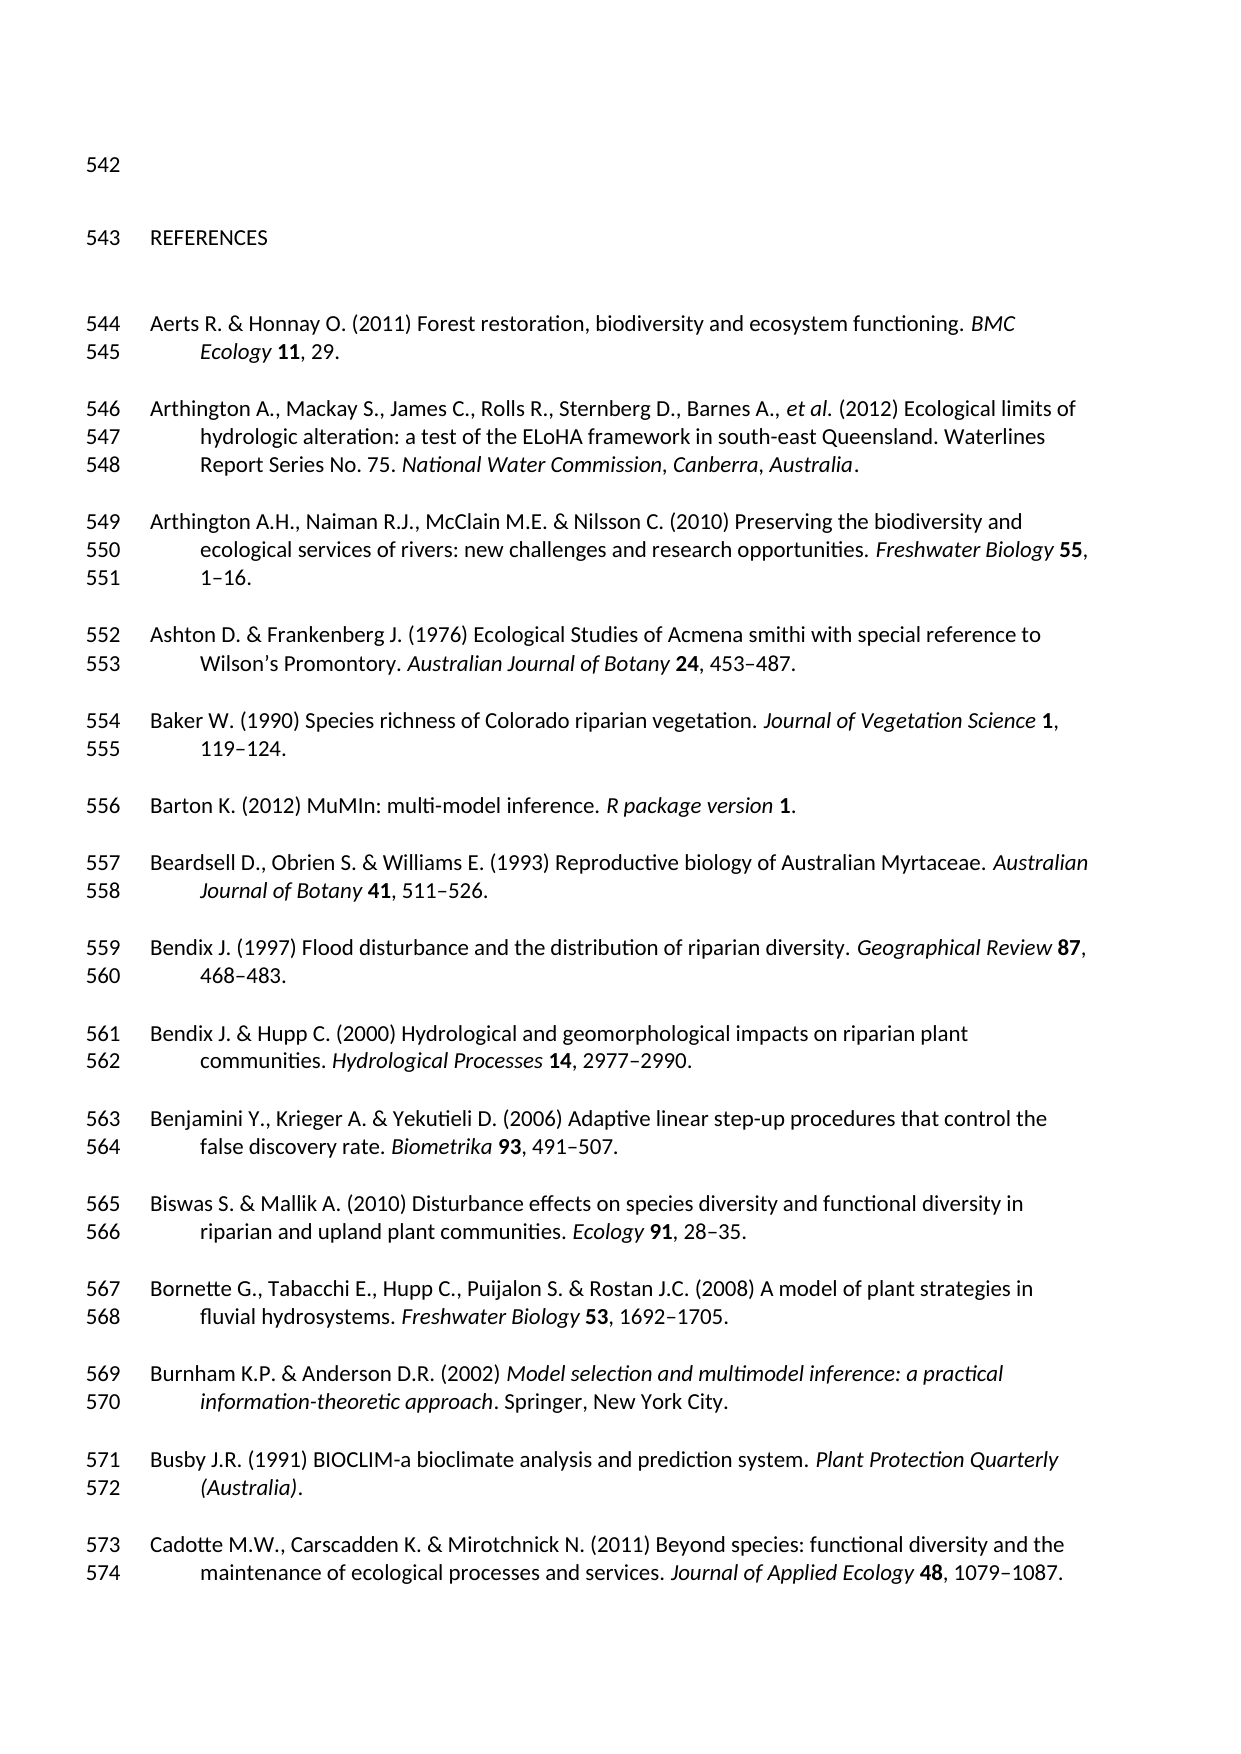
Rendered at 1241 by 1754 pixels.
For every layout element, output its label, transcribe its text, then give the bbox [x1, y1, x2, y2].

text Aerts R. & Honnay O. (2011) Forest restoration, biodiversity and ecosystem functioning. BMC Ecology 11, 29. [150, 308, 1090, 365]
text Benjamini Y., Krieger A. & Yekutieli D. (2006) Adaptive linear step-up procedures that control the false discovery rate. Biometrika 93, 491–507. [150, 1104, 1090, 1160]
text Bornette G., Tabacchi E., Hupp C., Puijalon S. & Rostan J.C. (2008) A model of plant strategies in fluvial hydrosystems. Freshwater Biology 53, 1692–1705. [150, 1274, 1090, 1330]
text REFERENCES [150, 223, 1090, 251]
text Arthington A., Mackay S., James C., Rolls R., Sternberg D., Barnes A., et al. (2012) Ecological limits of hydrologic alteration: a test of the ELoHA framework in south-east Queensland. Waterlines Report Series No. 75. National Water Commission, Canberra, Australia. [150, 394, 1090, 478]
text Arthington A.H., Naiman R.J., McClain M.E. & Nilsson C. (2010) Preserving the biodiversity and ecological services of rivers: new challenges and research opportunities. Freshwater Biology 55, 1–16. [150, 507, 1090, 591]
text Bendix J. (1997) Flood disturbance and the distribution of riparian diversity. Geographical Review 87, 468–483. [150, 933, 1090, 989]
text Baker W. (1990) Species richness of Colorado riparian vegetation. Journal of Vegetation Science 1, 119–124. [150, 706, 1090, 762]
text Busby J.R. (1991) BIOCLIM-a bioclimate analysis and prediction system. Plant Protection Quarterly (Australia). [150, 1445, 1090, 1501]
text Barton K. (2012) MuMIn: multi-model inference. R package version 1. [150, 791, 1090, 819]
text Ashton D. & Frankenberg J. (1976) Ecological Studies of Acmena smithi with special reference to Wilson’s Promontory. Australian Journal of Botany 24, 453–487. [150, 621, 1090, 677]
text Burnham K.P. & Anderson D.R. (2002) Model selection and multimodel inference: a practical information-theoretic approach. Springer, New York City. [150, 1359, 1090, 1416]
text Bendix J. & Hupp C. (2000) Hydrological and geomorphological impacts on riparian plant communities. Hydrological Processes 14, 2977–2990. [150, 1019, 1090, 1075]
text Cadotte M.W., Carscadden K. & Mirotchnick N. (2011) Beyond species: functional diversity and the maintenance of ecological processes and services. Journal of Applied Ecology 48, 1079–1087. [150, 1530, 1090, 1586]
text Biswas S. & Mallik A. (2010) Disturbance effects on species diversity and functional diversity in riparian and upland plant communities. Ecology 91, 28–35. [150, 1189, 1090, 1245]
text Beardsell D., Obrien S. & Williams E. (1993) Reproductive biology of Australian Myrtaceae. Australian Journal of Botany 41, 511–526. [150, 848, 1090, 904]
